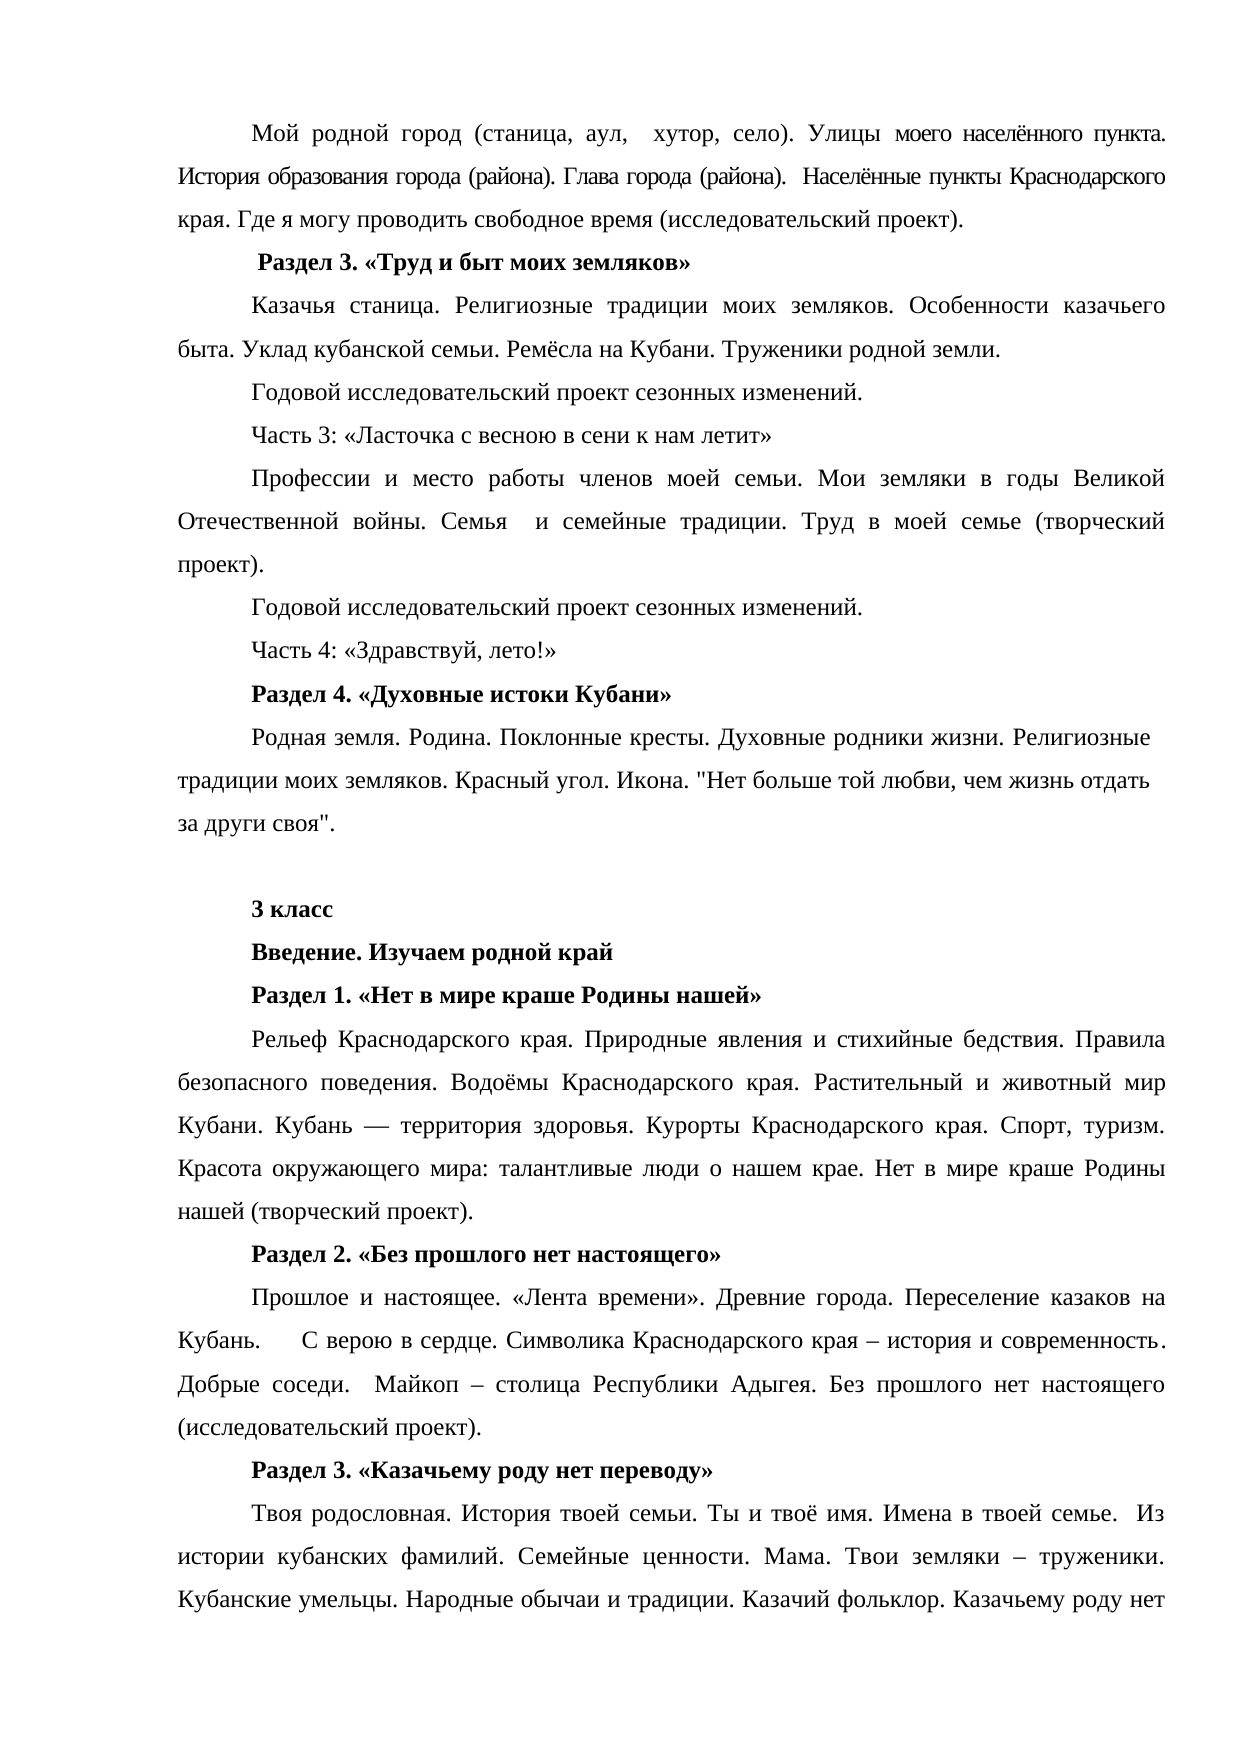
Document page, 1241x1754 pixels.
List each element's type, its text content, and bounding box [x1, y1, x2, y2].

text Казачья станица. Религиозные традиции моих земляков. Особенности казачьего быта. Уклад кубанской семьи. Ремёсла на Кубани. Труженики родной земли. [177, 291, 1166, 362]
text Родная земля. Родина. Поклонные кресты. Духовные родники жизни. Религиозные традиции моих земляков. Красный угол. Икона. "Нет больше той любви, чем жизнь отдать за други своя". [177, 722, 1152, 837]
text Раздел 2. «Без прошлого нет настоящего» [177, 1239, 1166, 1268]
text Введение. Изучаем родной край [177, 937, 1166, 966]
text Раздел 4. «Духовные истоки Кубани» [177, 679, 1166, 707]
text Годовой исследовательский проект сезонных изменений. [177, 592, 1166, 621]
text Раздел 3. «Труд и быт моих земляков» [177, 247, 1166, 276]
text Рельеф Краснодарского края. Природные явления и стихийные бедствия. Правила безопасного поведения. Водоёмы Краснодарского края. Растительный и животный мир Кубани. Кубань — территория здоровья. Курорты Краснодарского края. Спорт, туризм. Красота окружающего мира: талантливые люди о нашем крае. Нет в мире краше Родины нашей (творческий проект). [177, 1024, 1166, 1225]
text Профессии и место работы членов моей семьи. Мои земляки в годы Великой Отечественной войны. Семья и семейные традиции. Труд в моей семье (творческий проект). [177, 463, 1166, 578]
text Прошлое и настоящее. «Лента времени». Древние города. Переселение казаков на Кубань. С верою в сердце. Символика Краснодарского края – история и современность. Добрые соседи. Майкоп – столица Республики Адыгея. Без прошлого нет настоящего (исследовательский проект). [177, 1282, 1166, 1441]
text Часть 3: «Ласточка с весною в сени к нам летит» [177, 420, 1166, 449]
text Годовой исследовательский проект сезонных изменений. [177, 377, 1166, 406]
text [177, 1498, 1166, 1613]
text Раздел 1. «Нет в мире краше Родины нашей» [177, 981, 1166, 1009]
text 3 класс [177, 894, 1166, 923]
text Раздел 3. «Казачьему роду нет переводу» [177, 1455, 1166, 1484]
text Мой родной город (станица, аул, хутор, село). Улицы моего населённого пункта. История образования города (района). Глава города (района). Населённые пункты Краснодарского края. Где я могу проводить свободное время (исследовательский проект). [177, 118, 1166, 233]
text Часть 4: «Здравствуй, лето!» [177, 636, 1166, 664]
